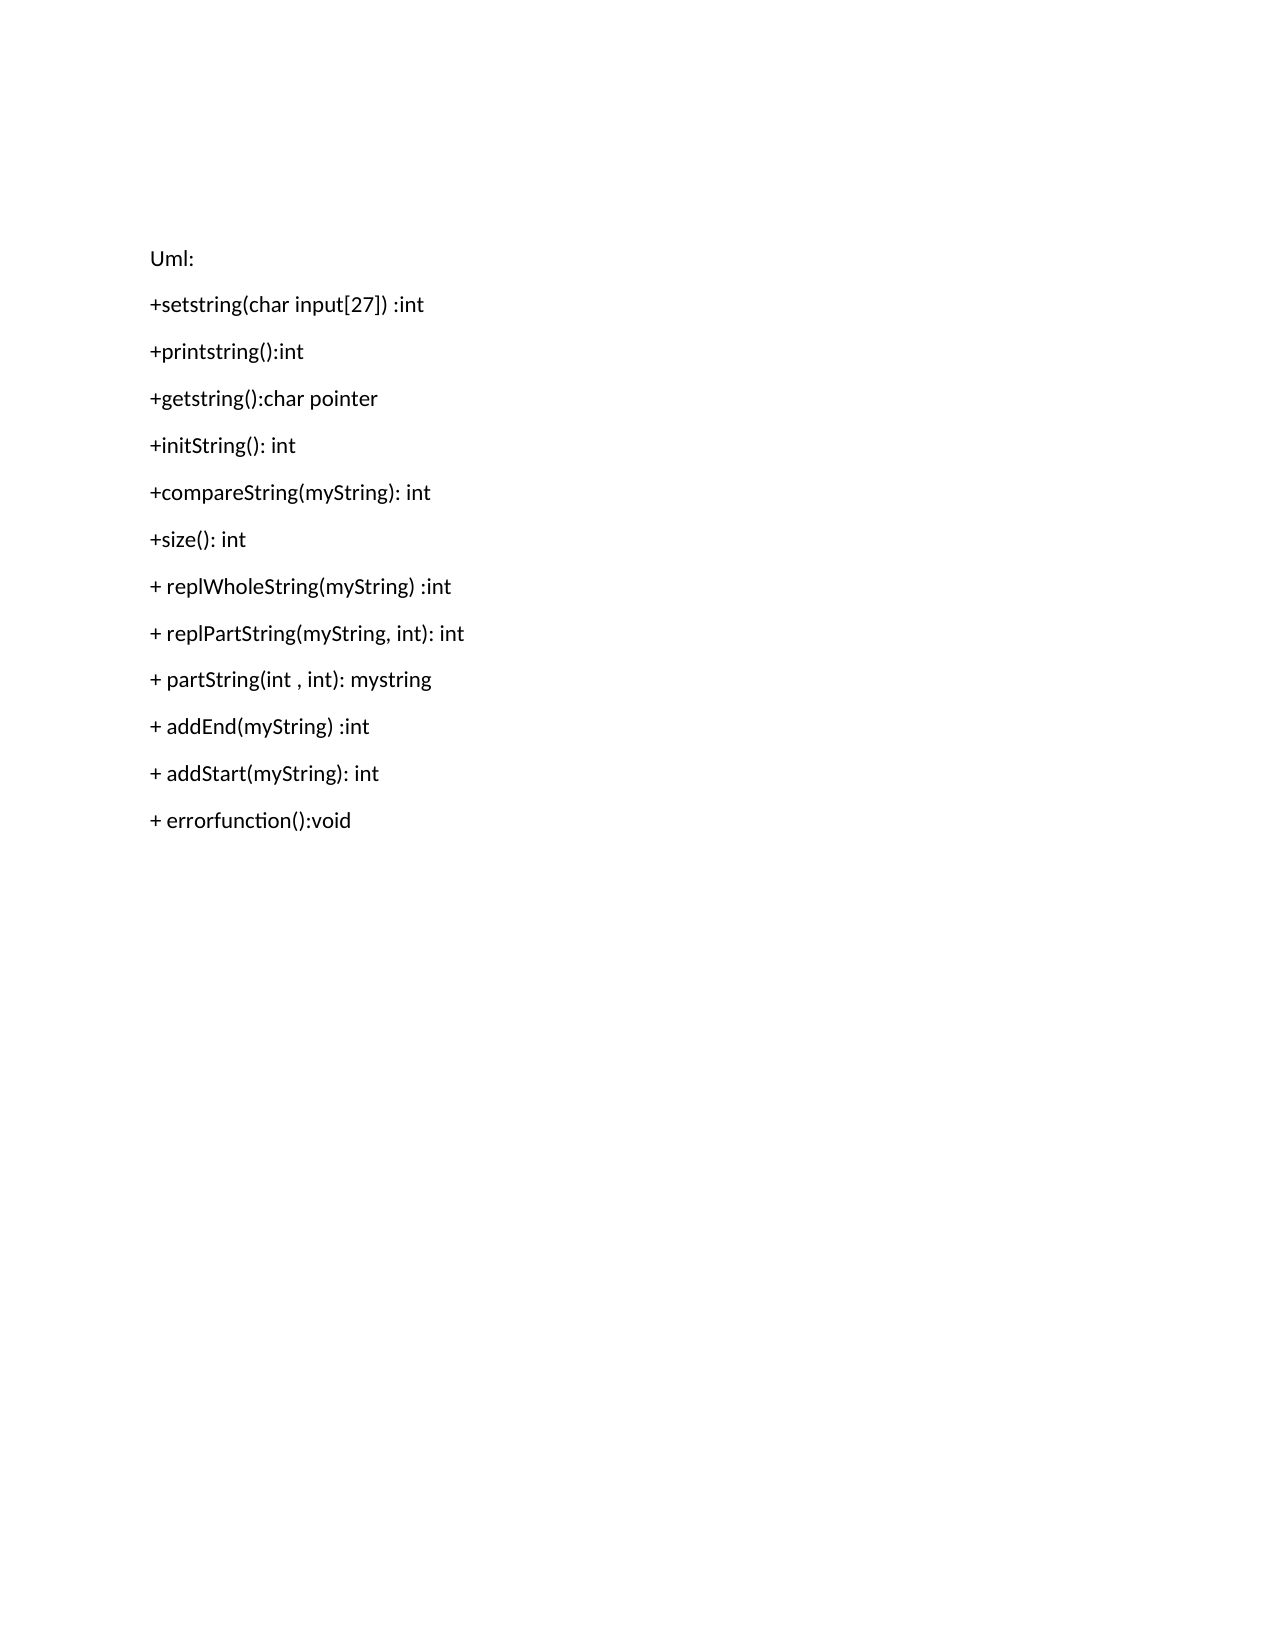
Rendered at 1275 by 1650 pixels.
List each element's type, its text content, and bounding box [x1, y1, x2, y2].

text + replWholeString(myString) :int [150, 572, 1125, 600]
text +size(): int [150, 525, 1125, 553]
text + addStart(myString): int [150, 759, 1125, 787]
text + partString(int , int): mystring [150, 666, 1125, 694]
text + addEnd(myString) :int [150, 712, 1125, 741]
text +setstring(char input[27]) :int [150, 291, 1125, 319]
text + errorfunction():void [150, 806, 1125, 834]
text +printstring():int [150, 337, 1125, 366]
text +getstring():char pointer [150, 384, 1125, 412]
text + replPartString(myString, int): int [150, 619, 1125, 647]
text Uml: [150, 244, 1125, 272]
text +compareString(myString): int [150, 478, 1125, 506]
text +initString(): int [150, 431, 1125, 459]
